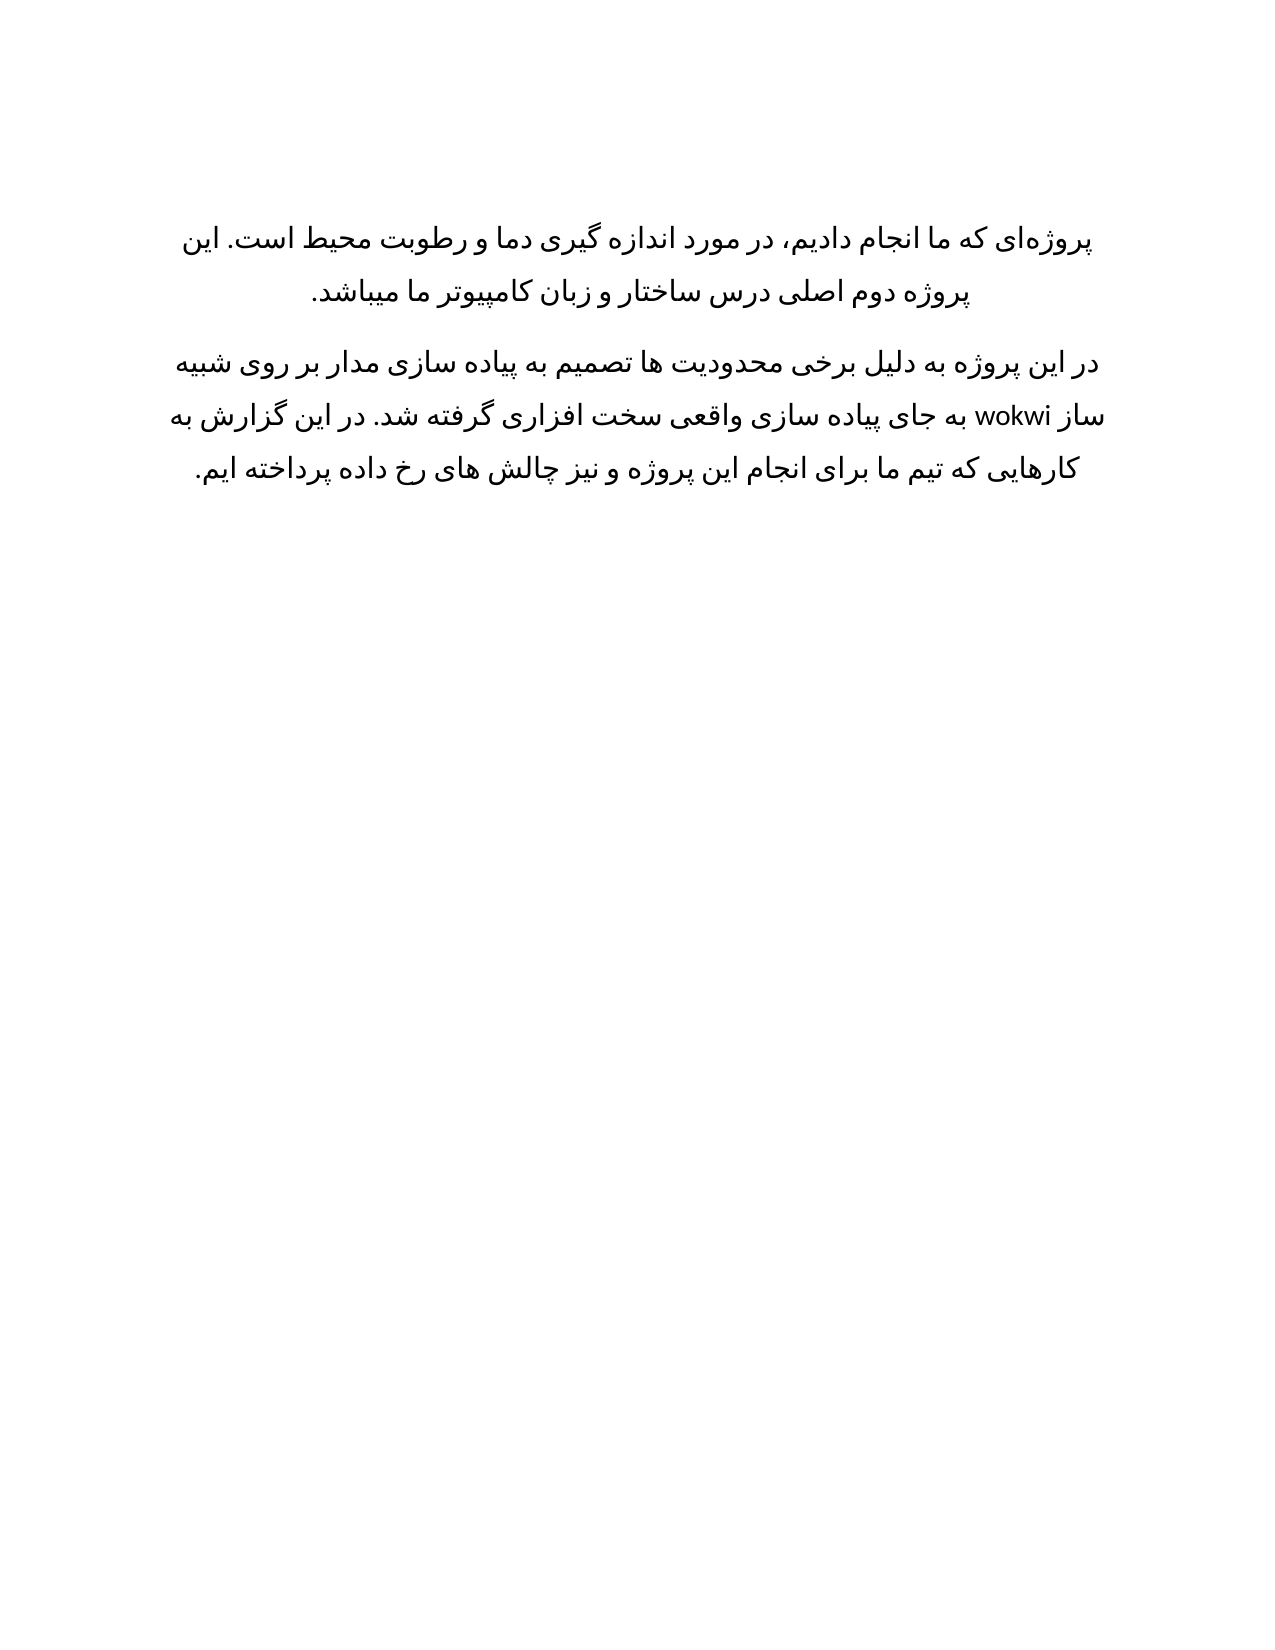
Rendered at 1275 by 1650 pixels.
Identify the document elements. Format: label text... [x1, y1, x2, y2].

text پروژه‌ای که ما انجام دادیم، در مورد اندازه گیری دما و رطوبت محیط است. این پروژه دوم اصلی درس ساختار و زبان کامپیوتر ما میباشد. [150, 220, 1125, 309]
